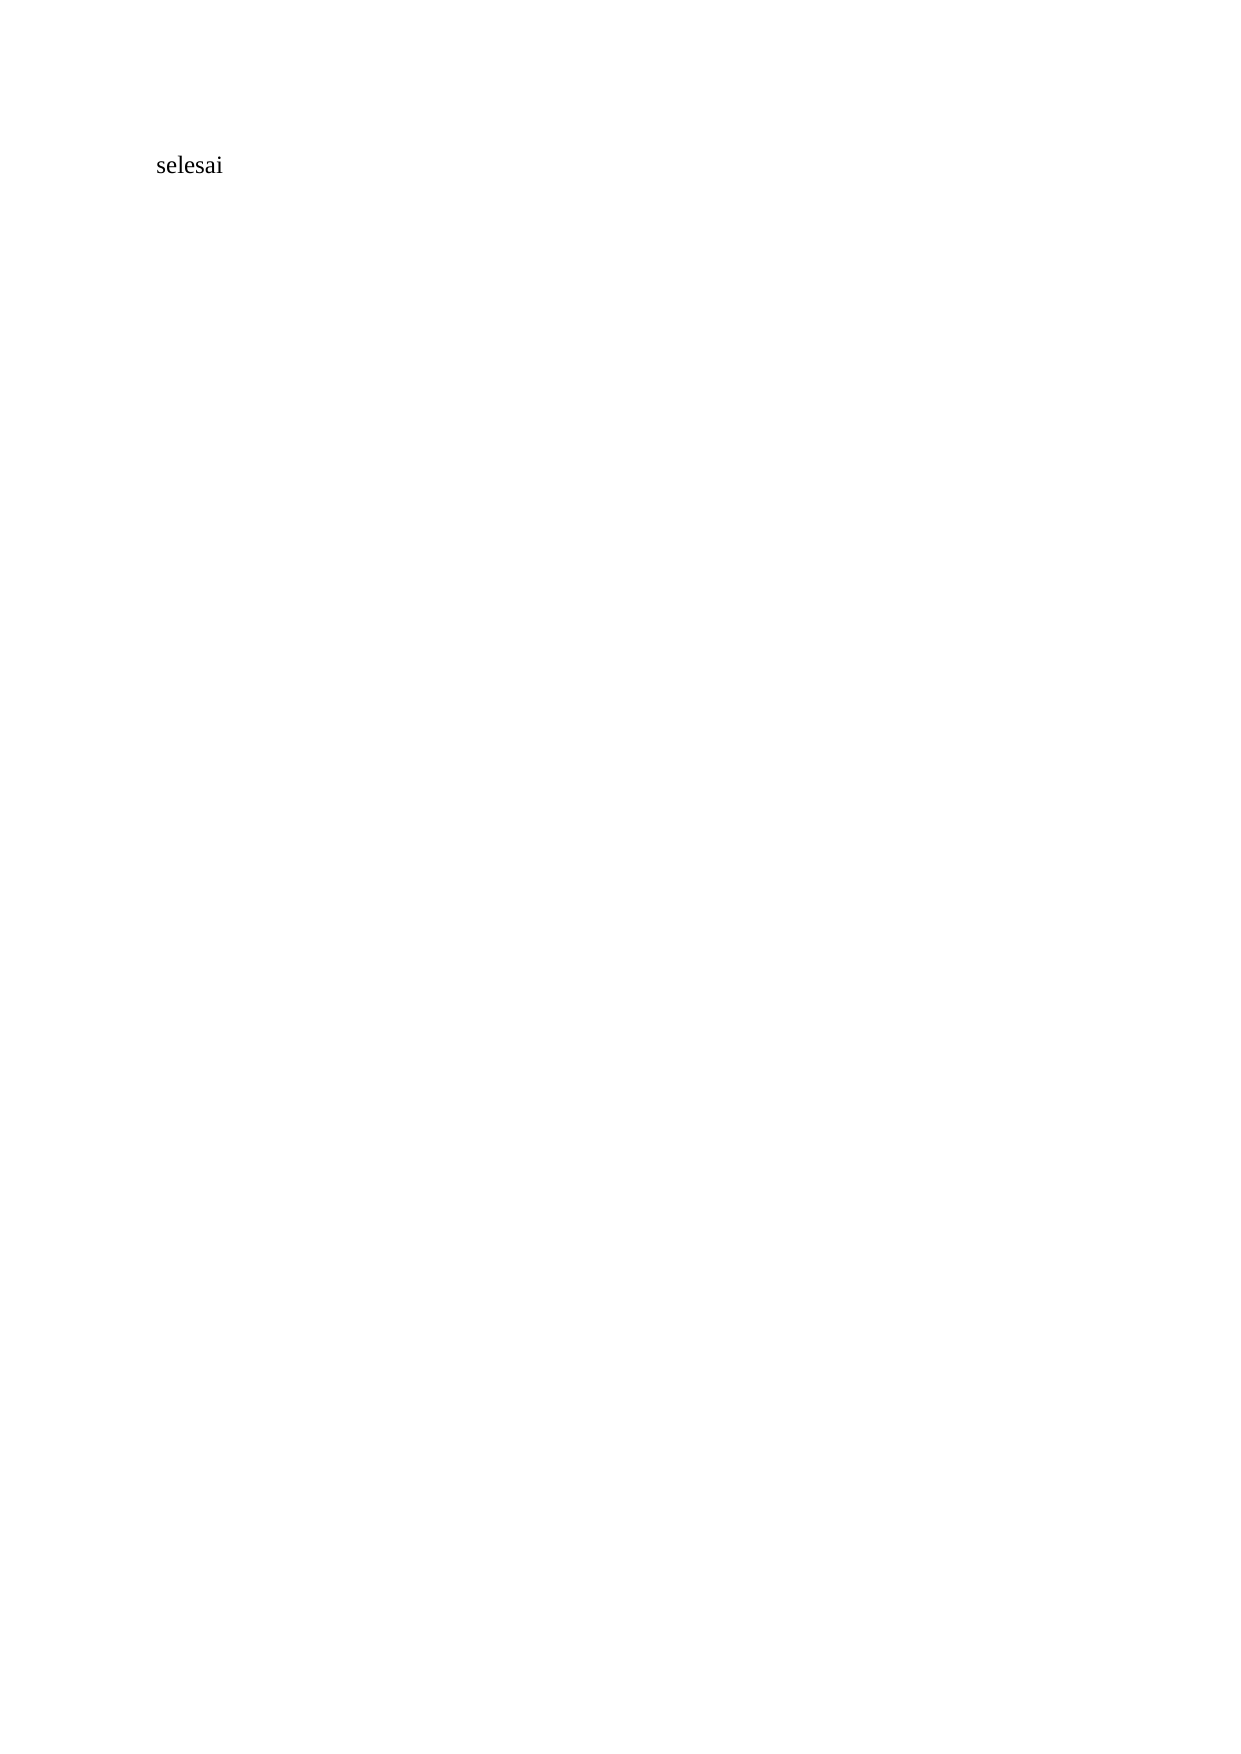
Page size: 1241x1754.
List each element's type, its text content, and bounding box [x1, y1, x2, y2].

text selesai [150, 150, 1090, 179]
